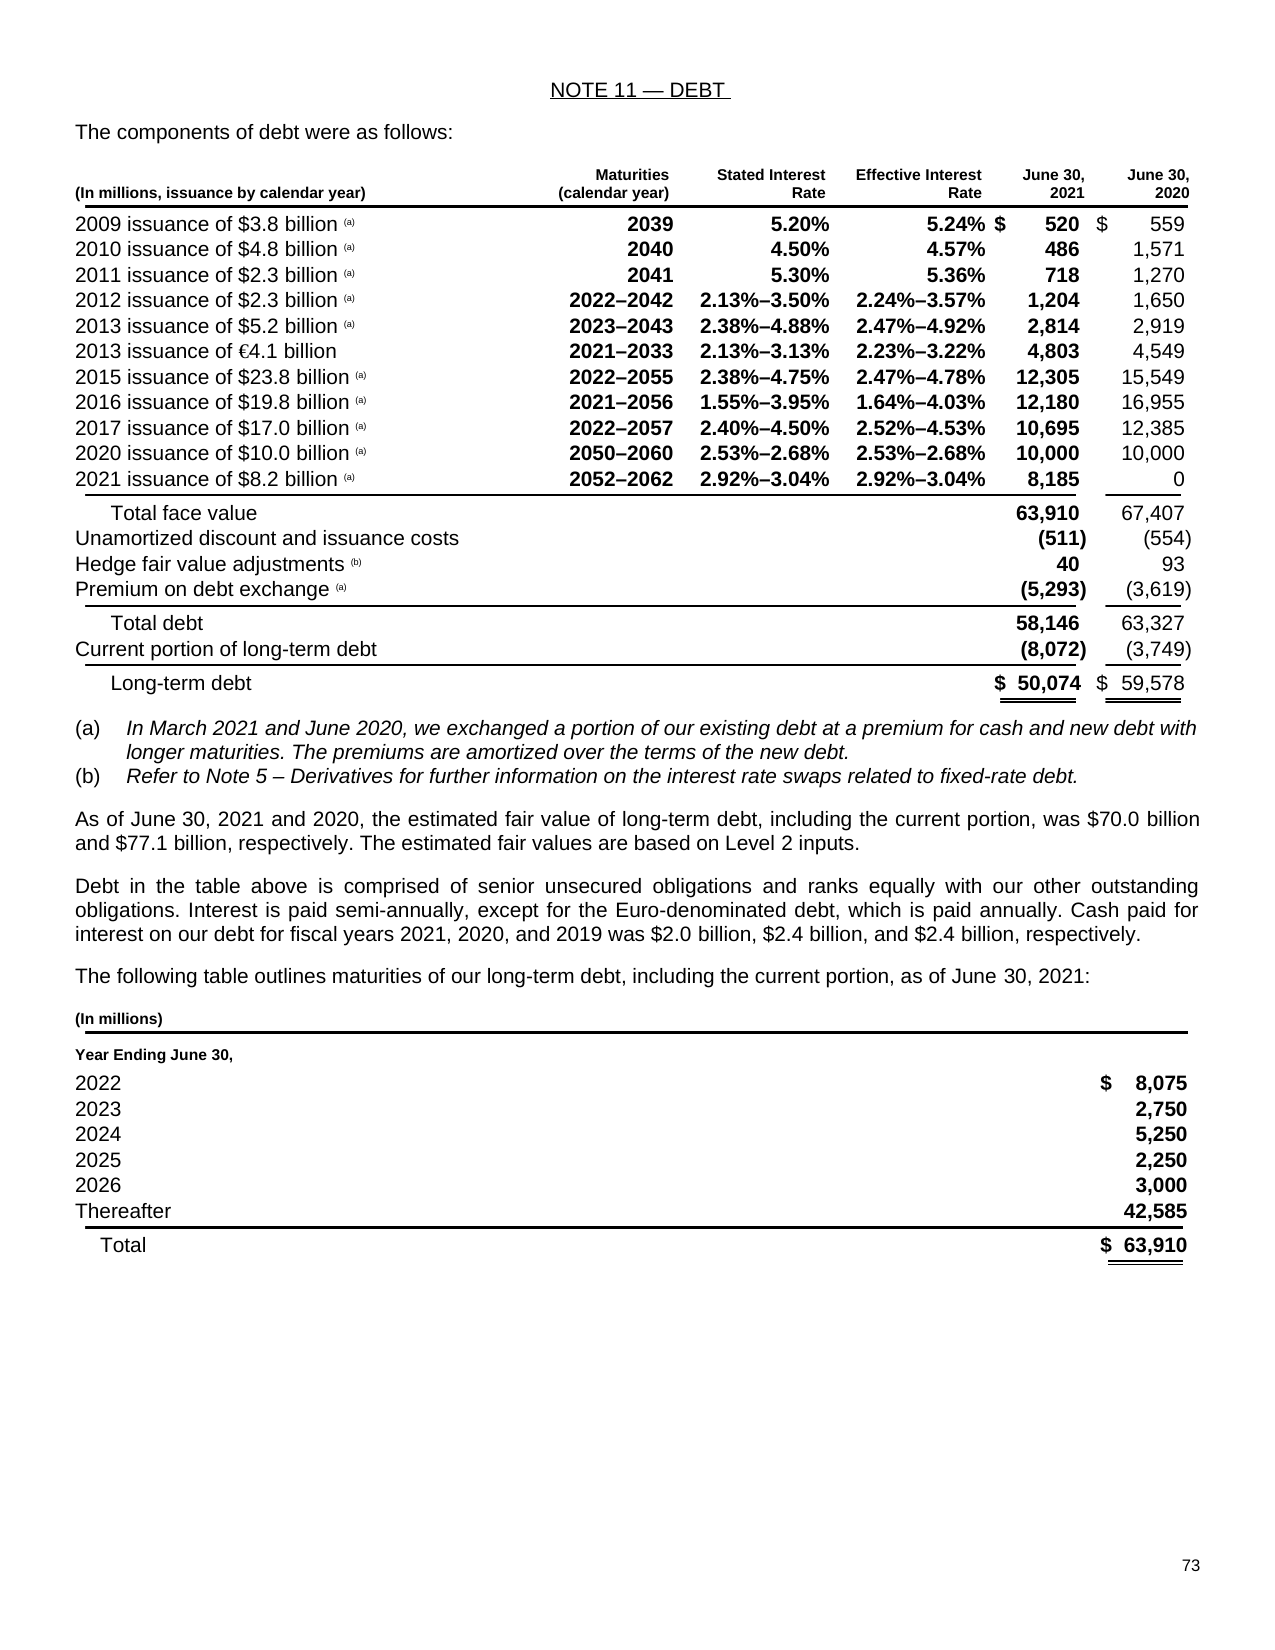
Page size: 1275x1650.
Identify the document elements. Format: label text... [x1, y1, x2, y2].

text (a) In March 2021 and June 2020, we exchanged a portion of our existing debt at a premium for cash and new debt with longer maturities. The premiums are amortized over the terms of the new debt. [75, 716, 1200, 764]
text (b) Refer to Note 5 – Derivatives for further information on the interest rate swaps related to fixed-rate debt. [75, 764, 1200, 788]
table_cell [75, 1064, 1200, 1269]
text NOTE 11 — DEBT [75, 77, 1200, 101]
text The components of debt were as follows: [75, 120, 1200, 144]
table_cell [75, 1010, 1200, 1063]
text The following table outlines maturities of our long-term debt, including the current portion, as of June 30, 2021: [75, 964, 1200, 988]
text Debt in the table above is comprised of senior unsecured obligations and ranks equally with our other outstanding obligations. Interest is paid semi-annually, except for the Euro-denominated debt, which is paid annually. Cash paid for interest on our debt for fiscal years 2021, 2020, and 2019 was $2.0 billion, $2.4 billion, and $2.4 billion, respectively. [75, 873, 1200, 945]
text As of June 30, 2021 and 2020, the estimated fair value of long-term debt, including the current portion, was $70.0 billion and $77.1 billion, respectively. The estimated fair values are based on Level 2 inputs. [75, 807, 1200, 855]
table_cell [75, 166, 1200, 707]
